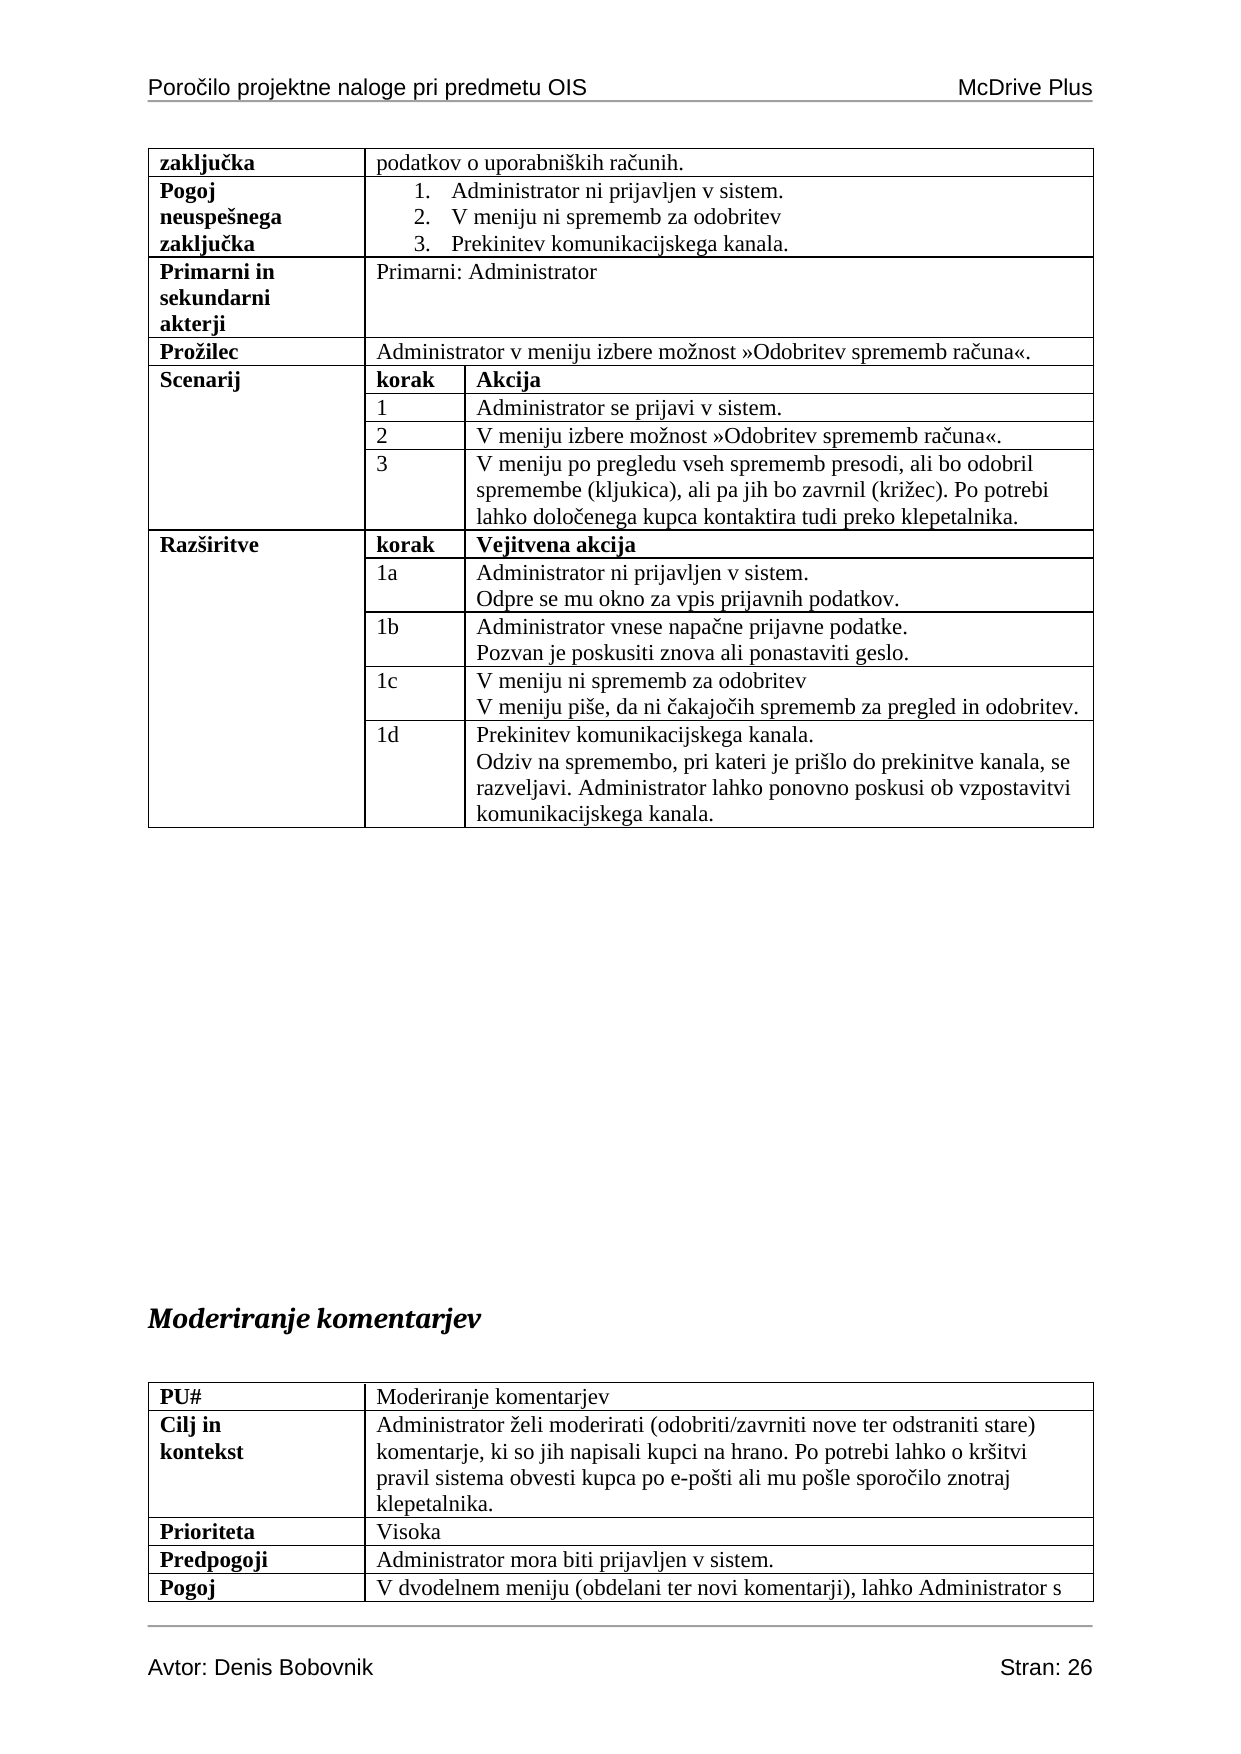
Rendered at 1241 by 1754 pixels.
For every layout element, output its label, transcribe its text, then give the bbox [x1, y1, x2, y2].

table_cell 1c [366, 667, 464, 720]
table_cell Scenarij [149, 366, 364, 529]
table_cell Prioriteta [149, 1518, 364, 1545]
table_cell 3 [366, 450, 464, 529]
table_header Moderiranje komentarjev [366, 1383, 1093, 1410]
text Moderiranje komentarjev [148, 1303, 1093, 1336]
table_cell 2 [366, 422, 464, 448]
table_cell Akcija [466, 366, 1093, 393]
table_cell Pogoj neuspešnega zaključka [149, 177, 364, 256]
table_cell korak [366, 531, 464, 557]
table_cell 1 [366, 394, 464, 421]
table_header PU# [149, 1383, 365, 1410]
table_cell Vejitvena akcija [466, 531, 1093, 557]
table_cell Administrator v meniju izbere možnost »Odobritev sprememb računa«. [366, 338, 1093, 365]
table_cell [366, 1574, 1093, 1601]
table_cell Prekinitev komunikacijskega kanala. Odziv na spremembo, pri kateri je prišlo do prekinitve kanala, se razveljavi. Administrator lahko ponovno poskusi ob vzpostavitvi komunikacijskega kanala. [466, 721, 1093, 827]
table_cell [366, 149, 1093, 176]
table_cell Administrator ni prijavljen v sistem. V meniju ni sprememb za odobritev Prekinitev komunikacijskega kanala. [366, 177, 1093, 256]
table_cell Visoka [366, 1518, 1093, 1545]
table_cell Razširitve [149, 531, 364, 827]
table_cell Cilj in kontekst [149, 1411, 364, 1517]
table_cell korak [366, 366, 464, 393]
table_cell Predpogoji [149, 1546, 364, 1573]
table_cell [149, 1574, 364, 1601]
table_cell Administrator mora biti prijavljen v sistem. [366, 1546, 1093, 1573]
table_cell Administrator se prijavi v sistem. [466, 394, 1093, 421]
table_cell Administrator želi moderirati (odobriti/zavrniti nove ter odstraniti stare) komentarje, ki so jih napisali kupci na hrano. Po potrebi lahko o kršitvi pravil sistema obvesti kupca po e-pošti ali mu pošle sporočilo znotraj klepetalnika. [366, 1411, 1093, 1517]
table_cell Primarni: Administrator [366, 258, 1093, 337]
table_cell Administrator vnese napačne prijavne podatke. Pozvan je poskusiti znova ali ponastaviti geslo. [466, 613, 1093, 666]
table_cell 1b [366, 613, 464, 666]
table_cell Primarni in sekundarni akterji [149, 258, 364, 337]
table_cell 1d [366, 721, 464, 827]
table_cell 1a [366, 559, 464, 611]
table_cell V meniju ni sprememb za odobritev V meniju piše, da ni čakajočih sprememb za pregled in odobritev. [466, 667, 1093, 720]
table_cell Prožilec [149, 338, 364, 365]
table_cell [149, 149, 364, 176]
table_cell V meniju izbere možnost »Odobritev sprememb računa«. [466, 422, 1093, 448]
table_cell Administrator ni prijavljen v sistem. Odpre se mu okno za vpis prijavnih podatkov. [466, 559, 1093, 611]
table_cell V meniju po pregledu vseh sprememb presodi, ali bo odobril spremembe (kljukica), ali pa jih bo zavrnil (križec). Po potrebi lahko določenega kupca kontaktira tudi preko klepetalnika. [466, 450, 1093, 529]
